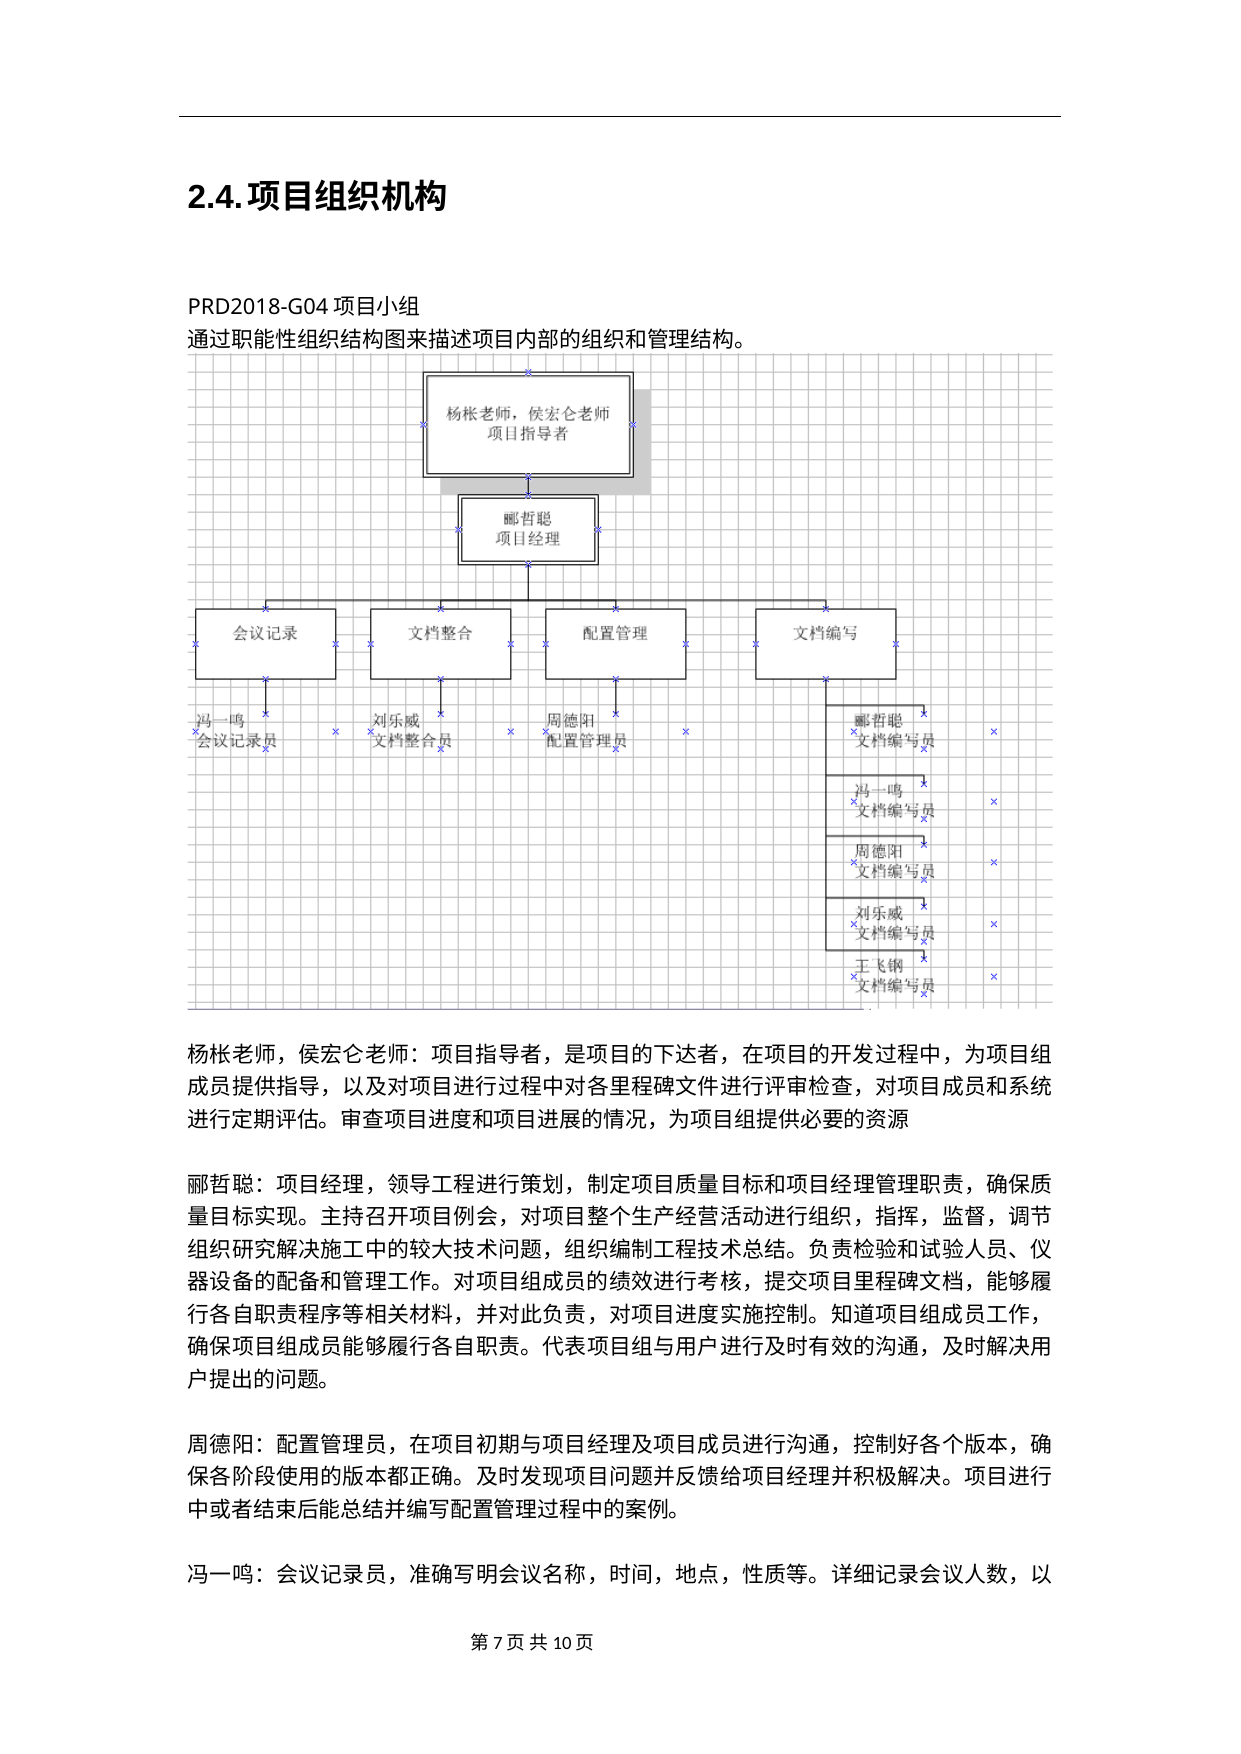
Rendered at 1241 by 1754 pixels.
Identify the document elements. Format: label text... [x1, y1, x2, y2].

picture [187, 353, 1053, 1010]
text 冯一鸣：会议记录员，准确写明会议名称，时间，地点，性质等。详细记录会议人数，以及出勤状况。记录会议中的发言人以及发言关键内容，包括提出的建议，通过的决议等，准确记录会议中项目经理下达的任务。做好会议的录音工作，及时向配置管理员提交会议记录。 [187, 1556, 1053, 1589]
subtitle 项目组织机构 [187, 162, 1053, 227]
text 通过职能性组织结构图来描述项目内部的组织和管理结构。 [187, 321, 1053, 353]
text 周德阳：配置管理员，在项目初期与项目经理及项目成员进行沟通，控制好各个版本，确保各阶段使用的版本都正确。及时发现项目问题并反馈给项目经理并积极解决。项目进行中或者结束后能总结并编写配置管理过程中的案例。 [187, 1426, 1053, 1524]
text 杨枨老师，侯宏仑老师：项目指导者，是项目的下达者，在项目的开发过程中，为项目组成员提供指导，以及对项目进行过程中对各里程碑文件进行评审检查，对项目成员和系统进行定期评估。审查项目进度和项目进展的情况，为项目组提供必要的资源 [187, 1036, 1053, 1134]
text 郦哲聪：项目经理，领导工程进行策划，制定项目质量目标和项目经理管理职责，确保质量目标实现。主持召开项目例会，对项目整个生产经营活动进行组织，指挥，监督，调节。组织研究解决施工中的较大技术问题，组织编制工程技术总结。负责检验和试验人员、仪器设备的配备和管理工作。对项目组成员的绩效进行考核，提交项目里程碑文档，能够履行各自职责程序等相关材料，并对此负责，对项目进度实施控制。知道项目组成员工作，确保项目组成员能够履行各自职责。代表项目组与用户进行及时有效的沟通，及时解决用户提出的问题。 [187, 1166, 1053, 1394]
text PRD2018-G04项目小组 [187, 289, 1053, 321]
